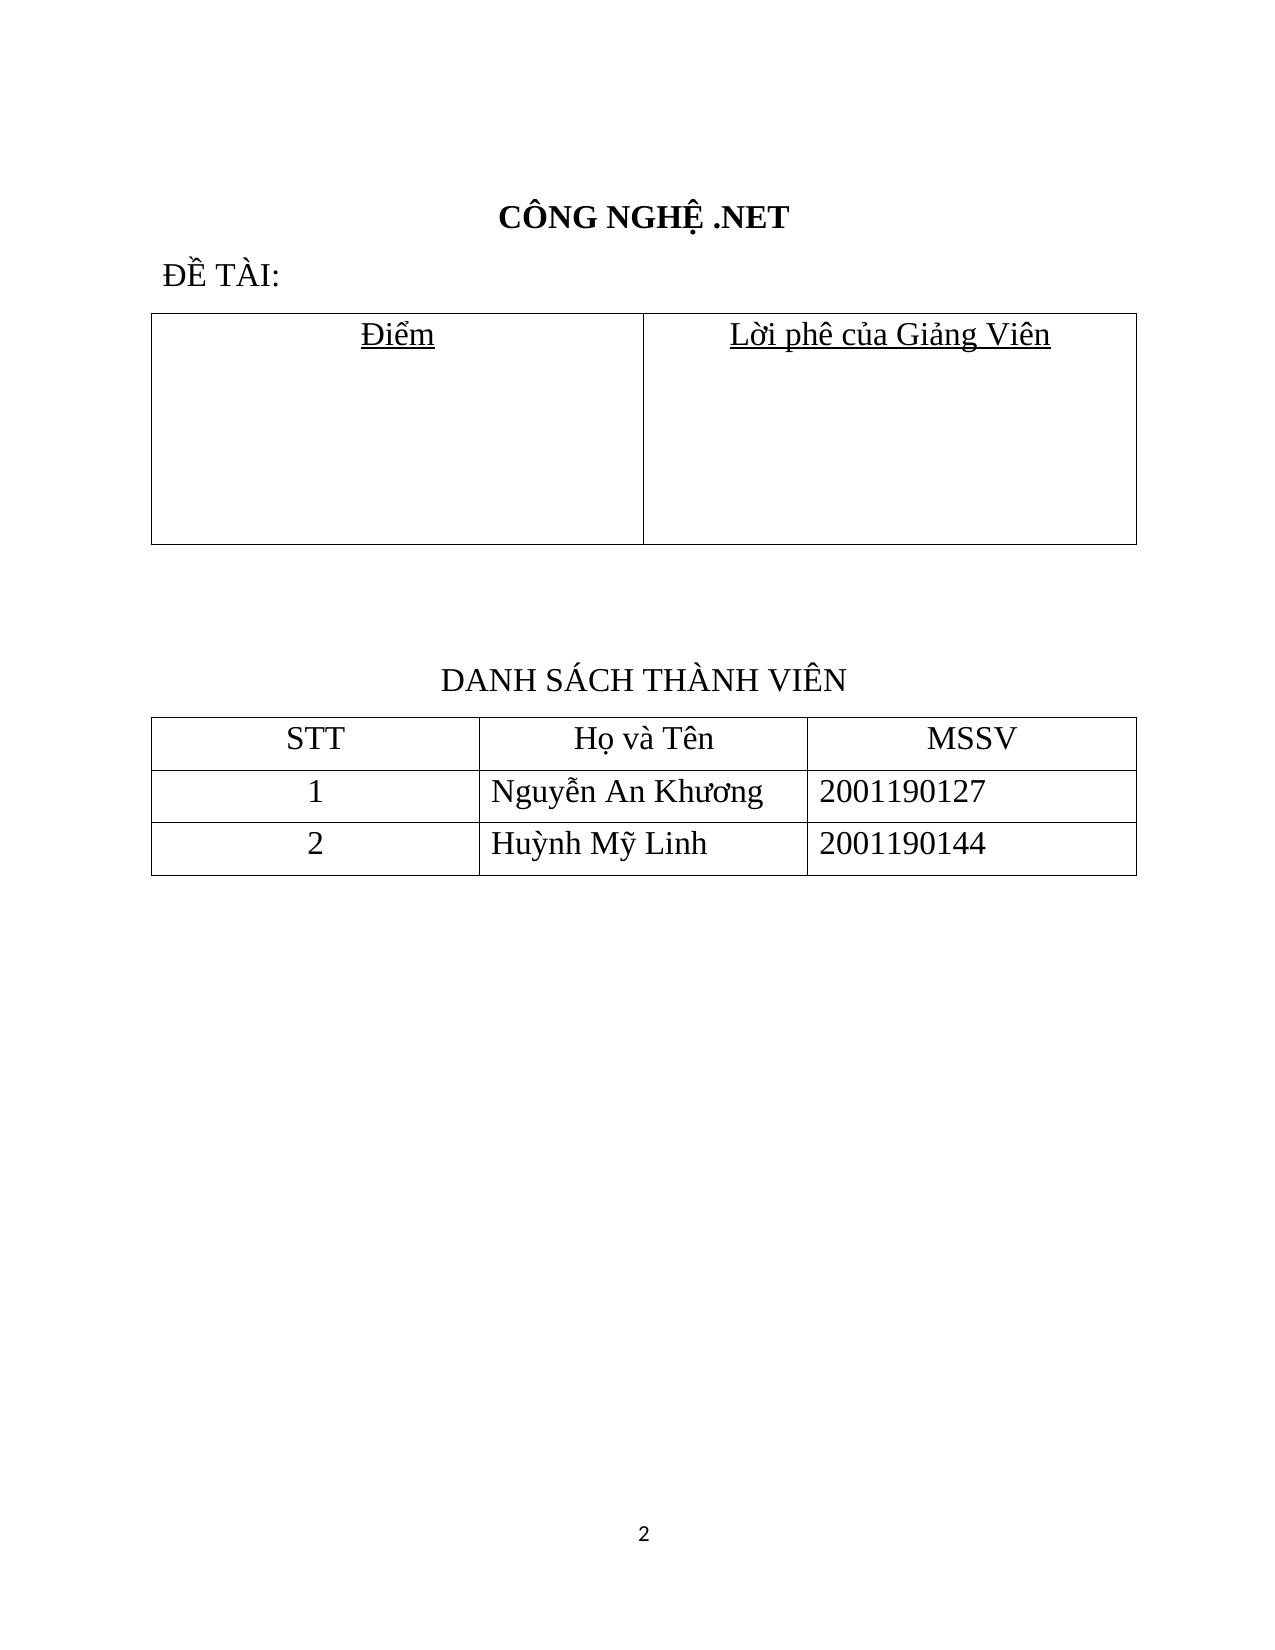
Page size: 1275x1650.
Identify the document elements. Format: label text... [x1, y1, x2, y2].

table_header Họ và Tên [480, 718, 807, 770]
text CÔNG NGHỆ .NET [162, 198, 1125, 236]
table_header Điểm [152, 314, 643, 544]
text ĐỀ TÀI: [162, 255, 1125, 293]
table_cell 2001190144 [808, 823, 1136, 875]
table_cell 2 [152, 823, 479, 875]
table_header MSSV [808, 718, 1136, 770]
table_cell 2001190127 [808, 771, 1136, 822]
table_header STT [152, 718, 479, 770]
table_cell Huỳnh Mỹ Linh [480, 823, 807, 875]
table_cell Nguyễn An Khương [480, 771, 807, 822]
table_header Lời phê của Giảng Viên [644, 314, 1136, 544]
text DANH SÁCH THÀNH VIÊN [162, 660, 1125, 698]
table_cell 1 [152, 771, 479, 822]
